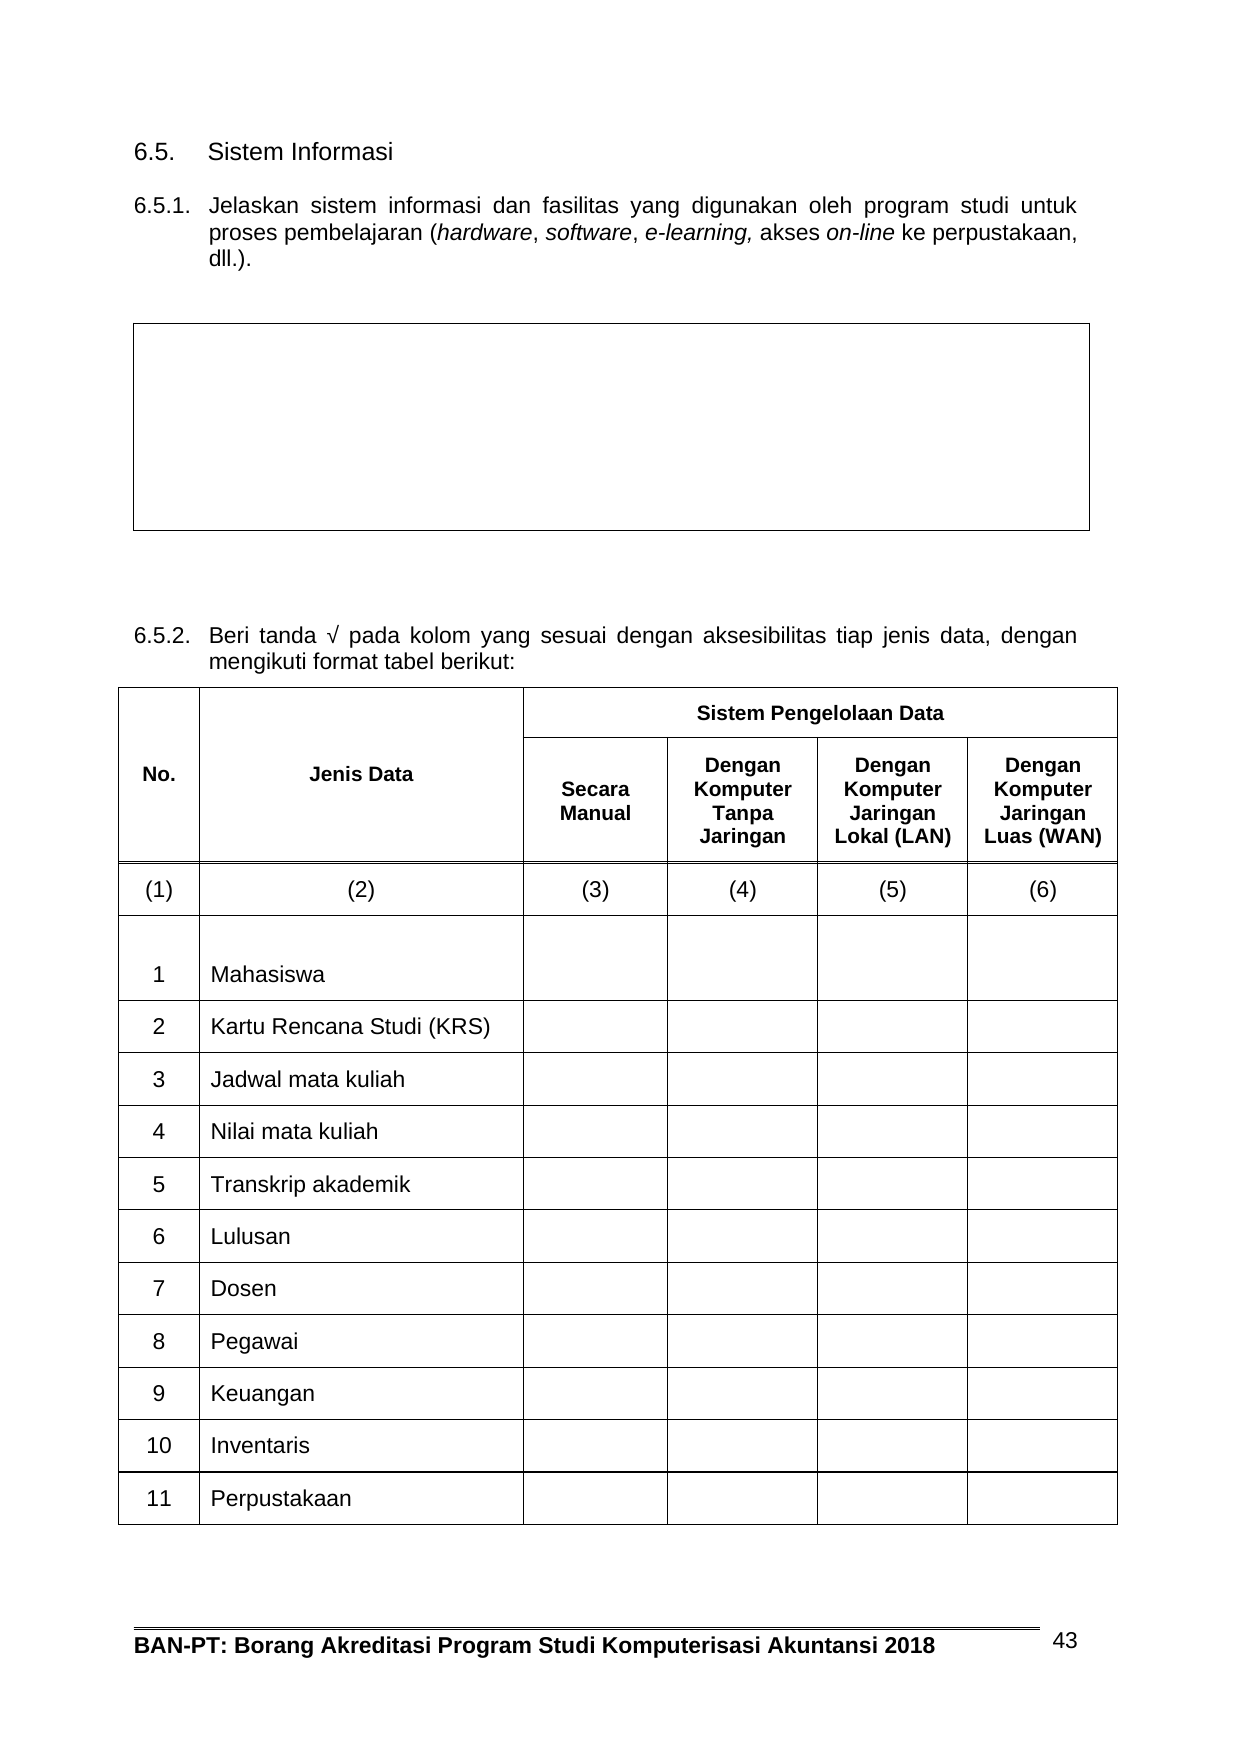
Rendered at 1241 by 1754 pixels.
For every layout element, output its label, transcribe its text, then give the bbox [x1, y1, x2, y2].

table_cell Transkrip akademik [200, 1158, 523, 1209]
table_cell Kartu Rencana Studi (KRS) [200, 1001, 523, 1052]
table_cell 5 [119, 1158, 199, 1209]
table_cell 4 [119, 1106, 199, 1157]
table_cell [524, 1106, 667, 1157]
table_cell [524, 1001, 667, 1052]
table_cell [968, 1420, 1117, 1471]
table_cell [968, 916, 1117, 948]
table_cell 6 [119, 1210, 199, 1262]
table_cell Pegawai [200, 1315, 523, 1367]
table_cell [524, 1053, 667, 1104]
table_cell [668, 1158, 817, 1209]
table_cell [524, 1368, 667, 1419]
table_cell [524, 1210, 667, 1262]
subtitle Sistem Informasi [133, 136, 1078, 165]
table_cell [968, 1263, 1117, 1314]
table_cell (2) [200, 864, 523, 915]
table_cell [668, 1473, 817, 1524]
table_cell [818, 1420, 967, 1471]
table_cell [968, 1053, 1117, 1104]
table_cell (1) [119, 864, 199, 915]
table_cell Dosen [200, 1263, 523, 1314]
table_cell [818, 1053, 967, 1104]
table_cell [668, 1053, 817, 1104]
table_cell [968, 1473, 1117, 1524]
table_header Sistem Pengelolaan Data [524, 688, 1117, 737]
table_cell Perpustakaan [200, 1473, 523, 1524]
table_cell [524, 1263, 667, 1314]
table_cell [668, 1210, 817, 1262]
table_cell (3) [524, 864, 667, 915]
table_cell 3 [119, 1053, 199, 1104]
table_cell [818, 1315, 967, 1367]
table_cell 9 [119, 1368, 199, 1419]
table_cell (5) [818, 864, 967, 915]
table_cell 2 [119, 1001, 199, 1052]
table_cell [524, 1420, 667, 1471]
table_cell [968, 1106, 1117, 1157]
table_cell Inventaris [200, 1420, 523, 1471]
table_cell Dengan Komputer Jaringan Lokal (LAN) [818, 738, 967, 861]
table_cell [524, 916, 667, 948]
table_cell [668, 916, 817, 948]
table_cell [668, 949, 817, 1000]
table_cell [818, 1210, 967, 1262]
table_cell Dengan Komputer Jaringan Luas (WAN) [968, 738, 1117, 861]
table_cell [524, 1158, 667, 1209]
table_cell Keuangan [200, 1368, 523, 1419]
table_cell Jadwal mata kuliah [200, 1053, 523, 1104]
table_cell (4) [668, 864, 817, 915]
table_cell [968, 1315, 1117, 1367]
table_cell Mahasiswa [200, 949, 523, 1000]
table_cell [668, 1368, 817, 1419]
table_cell [668, 1420, 817, 1471]
table_cell (6) [968, 864, 1117, 915]
table_cell [818, 916, 967, 948]
table_cell 8 [119, 1315, 199, 1367]
table_cell 11 [119, 1473, 199, 1524]
table_cell 1 [119, 949, 199, 1000]
table_header Jenis Data [200, 688, 523, 861]
subtitle Beri tanda √ pada kolom yang sesuai dengan aksesibilitas tiap jenis data, dengan mengikuti format tabel berikut: [133, 622, 1078, 674]
table_cell [668, 1106, 817, 1157]
table_cell [818, 1473, 967, 1524]
table_cell Dengan Komputer Tanpa Jaringan [668, 738, 817, 861]
table_cell [968, 1368, 1117, 1419]
table_cell Secara Manual [524, 738, 667, 861]
table_cell [968, 1158, 1117, 1209]
table_cell [968, 1001, 1117, 1052]
table_cell Nilai mata kuliah [200, 1106, 523, 1157]
table_header [134, 324, 1089, 530]
table_cell Lulusan [200, 1210, 523, 1262]
table_cell [968, 1210, 1117, 1262]
table_cell [818, 1368, 967, 1419]
table_cell 7 [119, 1263, 199, 1314]
table_cell [524, 1473, 667, 1524]
table_cell [818, 1001, 967, 1052]
table_cell [200, 916, 523, 948]
table_cell [668, 1263, 817, 1314]
table_header No. [119, 688, 199, 861]
subtitle Jelaskan sistem informasi dan fasilitas yang digunakan oleh program studi untuk proses pembelajaran (hardware, software, e-learning, akses on-line ke perpustakaan, dll.). [133, 192, 1078, 271]
table_cell [968, 949, 1117, 1000]
table_cell [668, 1001, 817, 1052]
table_cell [818, 1158, 967, 1209]
table_cell [524, 949, 667, 1000]
table_cell [668, 1315, 817, 1367]
table_cell [818, 949, 967, 1000]
table_cell 10 [119, 1420, 199, 1471]
table_cell [818, 1263, 967, 1314]
table_cell [524, 1315, 667, 1367]
table_cell [818, 1106, 967, 1157]
table_cell [119, 916, 199, 948]
